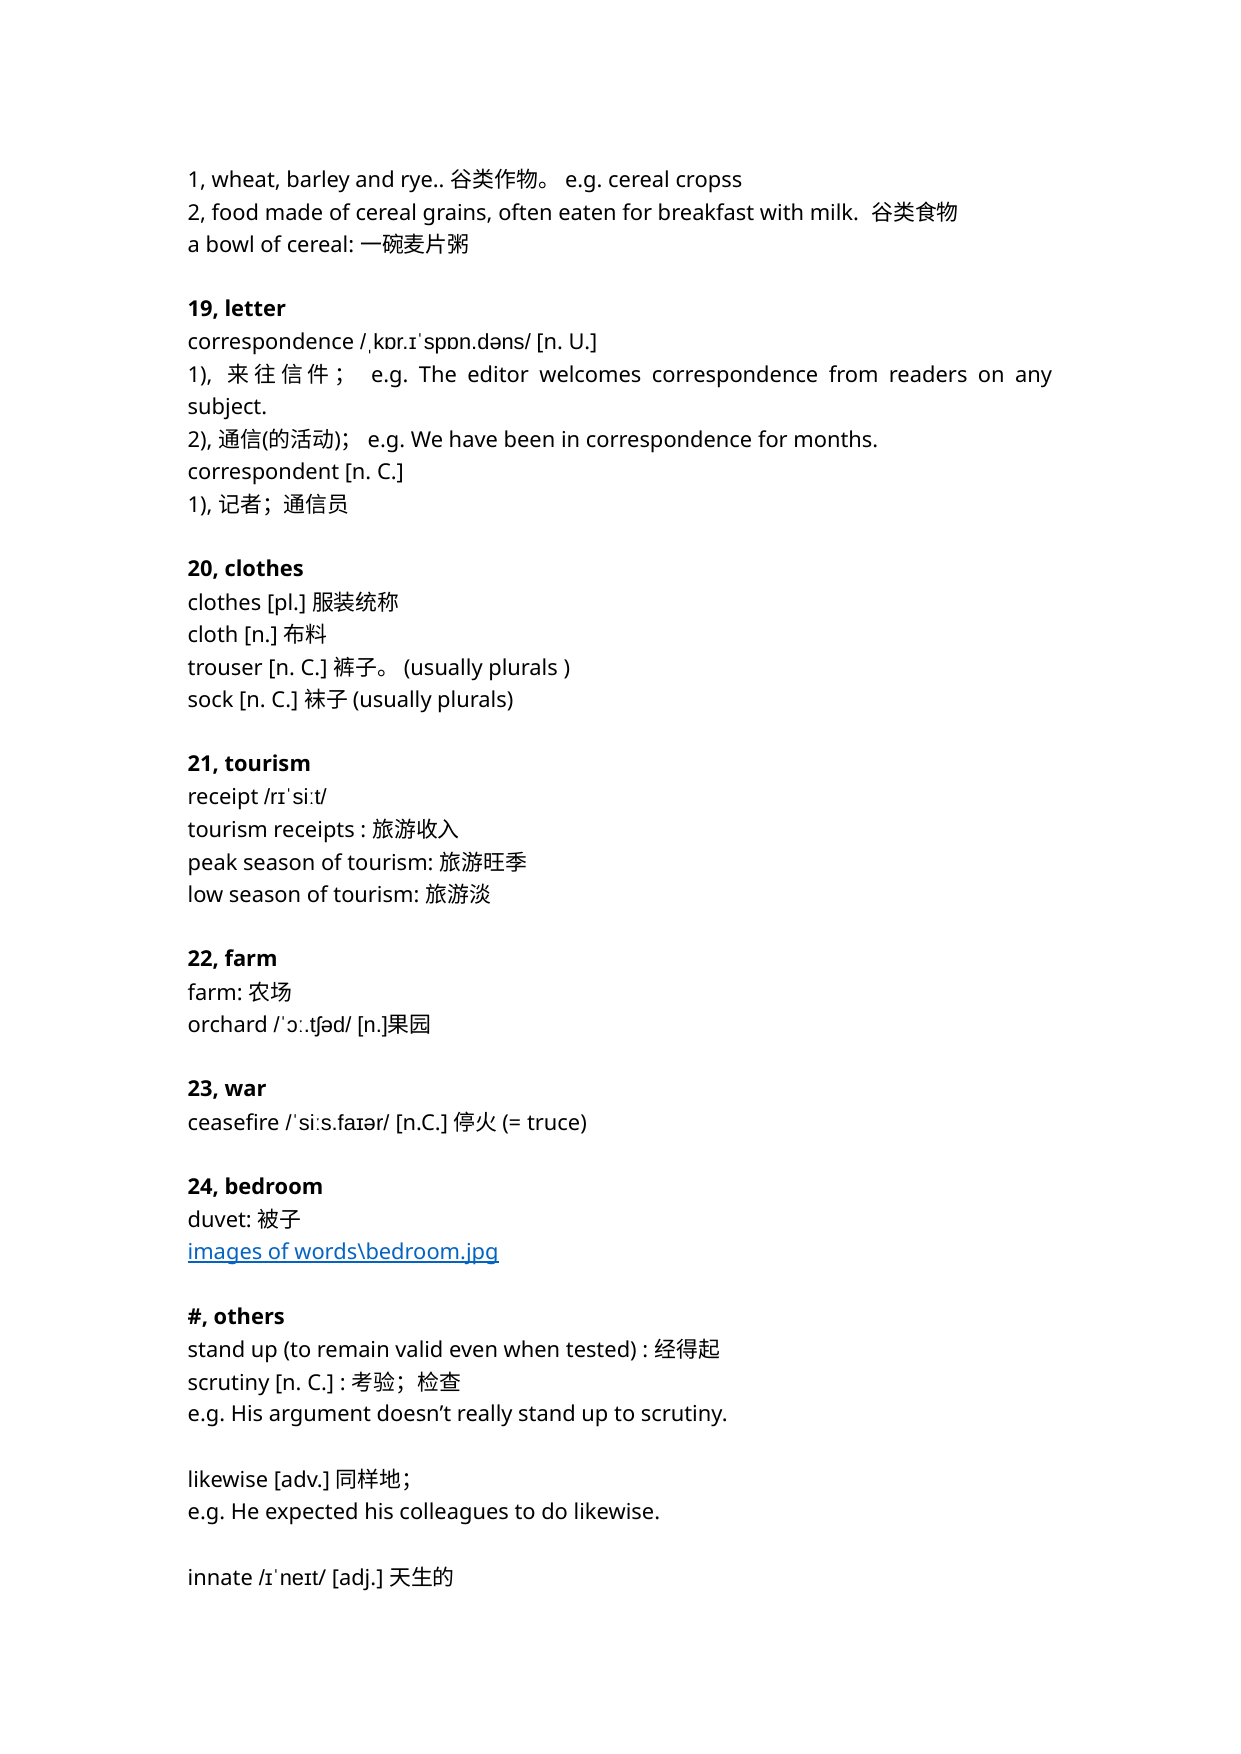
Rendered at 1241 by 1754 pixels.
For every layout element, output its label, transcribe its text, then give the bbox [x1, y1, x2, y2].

text farm: 农场 [187, 974, 1053, 1007]
text cloth [n.] 布料 [187, 617, 1053, 649]
text tourism receipts : 旅游收入 [187, 812, 1053, 844]
text 23, war [187, 1072, 1053, 1104]
text 24, bedroom [187, 1169, 1053, 1202]
text 20, clothes [187, 552, 1053, 584]
text 1), 记者；通信员 [187, 487, 1053, 519]
text e.g. His argument doesn’t really stand up to scrutiny. [187, 1397, 1053, 1429]
text duvet: 被子 [187, 1202, 1053, 1234]
text 2), 通信(的活动)； e.g. We have been in correspondence for months. [187, 422, 1053, 454]
text 2, food made of cereal grains, often eaten for breakfast with milk. 谷类食物 a bowl of cereal: 一碗麦片粥 [187, 194, 1053, 259]
text stand up (to remain valid even when tested) : 经得起 [187, 1332, 1053, 1364]
text trouser [n. C.] 裤子。 (usually plurals ) [187, 649, 1053, 682]
text orchard /ˈɔː.tʃəd/ [n.]果园 [187, 1007, 1053, 1039]
text sock [n. C.] 袜子 (usually plurals) [187, 682, 1053, 714]
text correspondence /ˌkɒr.ɪˈspɒn.dəns/ [n. U.] [187, 324, 1053, 357]
text scrutiny [n. C.] : 考验；检查 [187, 1364, 1053, 1397]
text clothes [pl.] 服装统称 [187, 584, 1053, 617]
text peak season of tourism: 旅游旺季 [187, 844, 1053, 877]
text cereal [n. U.] 1, wheat, barley and rye.. 谷类作物。 e.g. cereal cropss [187, 162, 1053, 194]
text 19, letter [187, 292, 1053, 324]
text #, others [187, 1299, 1053, 1332]
text low season of tourism: 旅游淡 [187, 877, 1053, 909]
text ceasefire /ˈsiːs.faɪər/ [n.C.] 停火 (= truce) [187, 1104, 1053, 1137]
text innate /ɪˈneɪt/ [adj.] 天生的 [187, 1559, 1053, 1592]
text images of words\bedroom.jpg [187, 1234, 1053, 1267]
text e.g. He expected his colleagues to do likewise. [187, 1494, 1053, 1527]
text 1), 来往信件； e.g. The editor welcomes correspondence from readers on any subject. [187, 357, 1053, 422]
text 21, tourism [187, 747, 1053, 779]
text likewise [adv.] 同样地； [187, 1462, 1053, 1494]
text 22, farm [187, 942, 1053, 974]
text receipt /rɪˈsiːt/ [187, 779, 1053, 812]
text correspondent [n. C.] [187, 454, 1053, 487]
